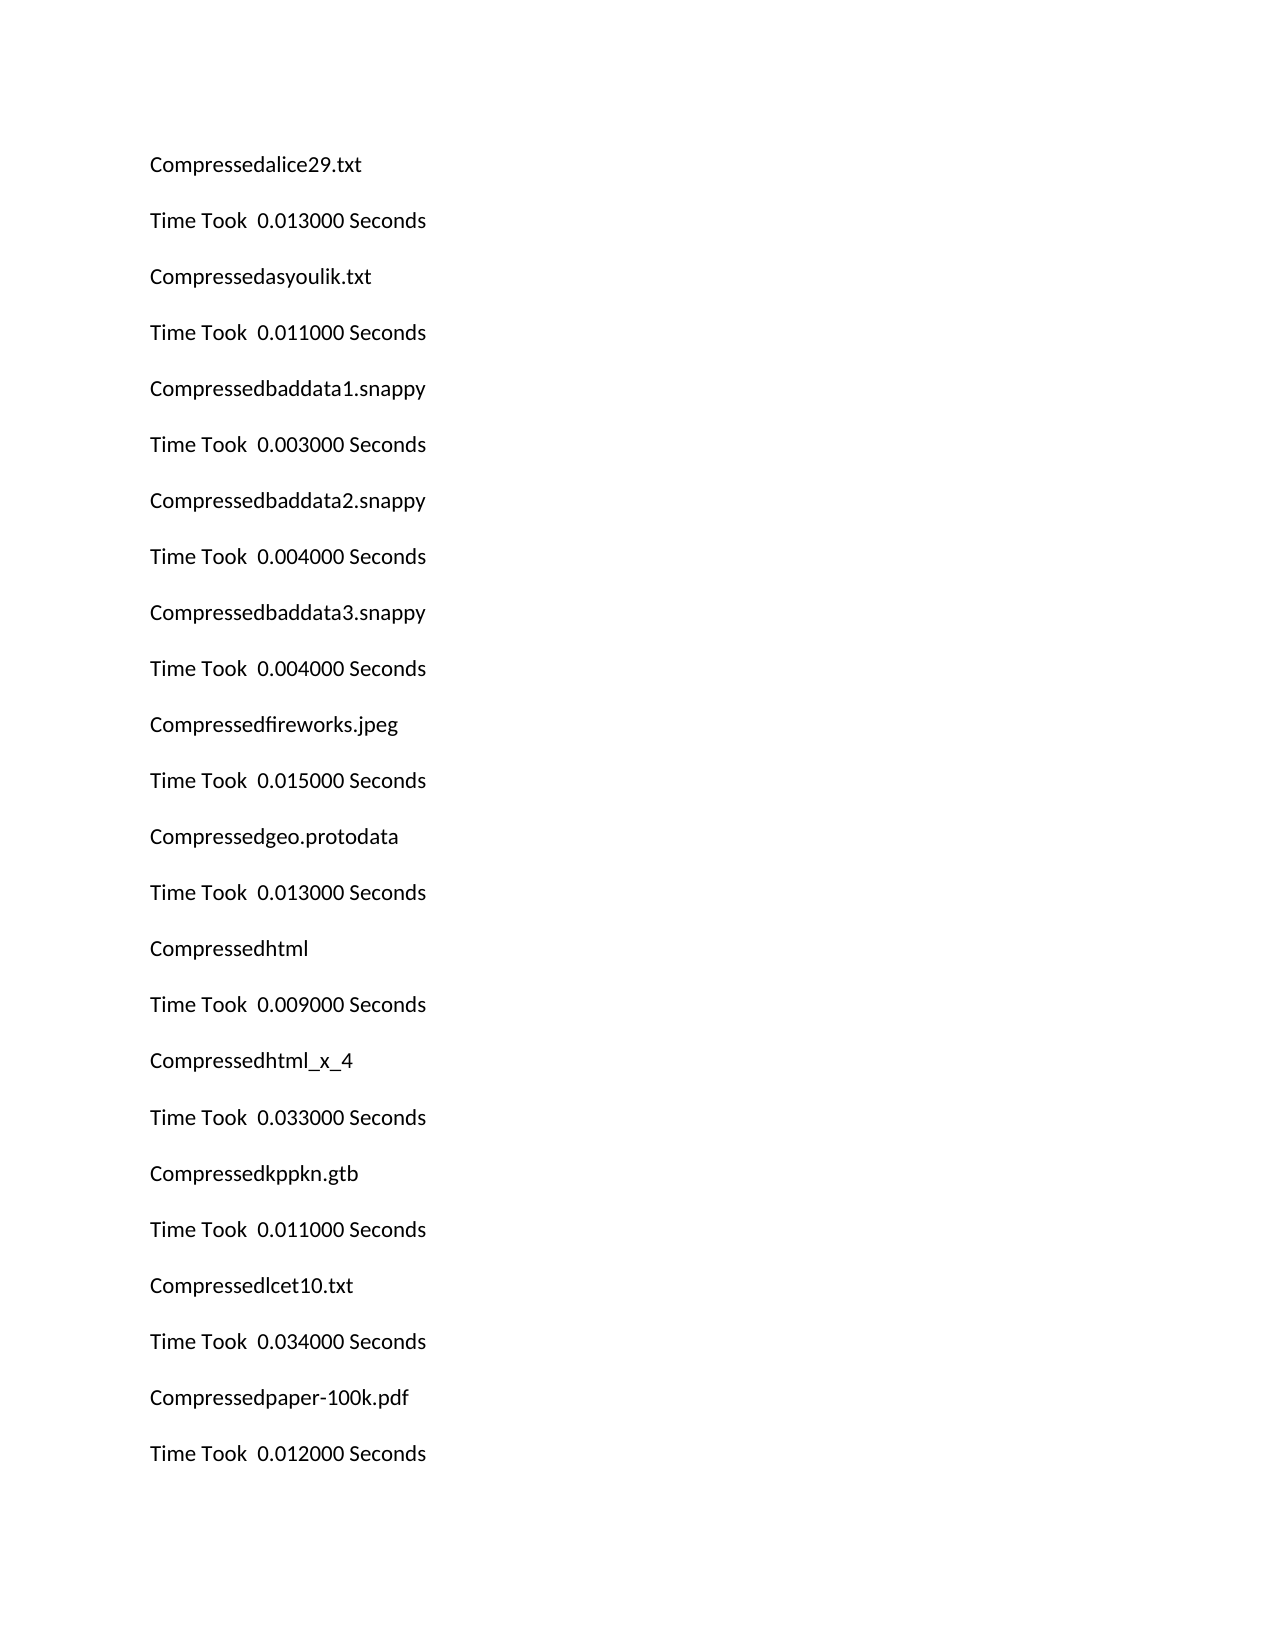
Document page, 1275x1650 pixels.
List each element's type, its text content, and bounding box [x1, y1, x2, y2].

text Compressedpaper-100k.pdf [150, 1383, 1125, 1411]
text Time Took 0.004000 Seconds [150, 654, 1125, 682]
text Time Took 0.012000 Seconds [150, 1439, 1125, 1467]
text Time Took 0.033000 Seconds [150, 1103, 1125, 1131]
text Time Took 0.013000 Seconds [150, 206, 1125, 234]
text Time Took 0.011000 Seconds [150, 318, 1125, 346]
text Compressedhtml [150, 934, 1125, 963]
text Compressedbaddata3.snappy [150, 598, 1125, 626]
text Compressedgeo.protodata [150, 822, 1125, 851]
text Compressedfireworks.jpeg [150, 710, 1125, 738]
text Time Took 0.003000 Seconds [150, 430, 1125, 458]
text Compressedbaddata1.snappy [150, 374, 1125, 402]
text Compressedalice29.txt [150, 150, 1125, 178]
text Time Took 0.013000 Seconds [150, 878, 1125, 907]
text Time Took 0.009000 Seconds [150, 991, 1125, 1019]
text Time Took 0.015000 Seconds [150, 766, 1125, 794]
text Time Took 0.011000 Seconds [150, 1215, 1125, 1243]
text Time Took 0.004000 Seconds [150, 542, 1125, 570]
text Compressedkppkn.gtb [150, 1159, 1125, 1187]
text Compressedhtml_x_4 [150, 1047, 1125, 1075]
text Compressedlcet10.txt [150, 1271, 1125, 1299]
text Compressedasyoulik.txt [150, 262, 1125, 290]
text Time Took 0.034000 Seconds [150, 1327, 1125, 1355]
text Compressedbaddata2.snappy [150, 486, 1125, 514]
